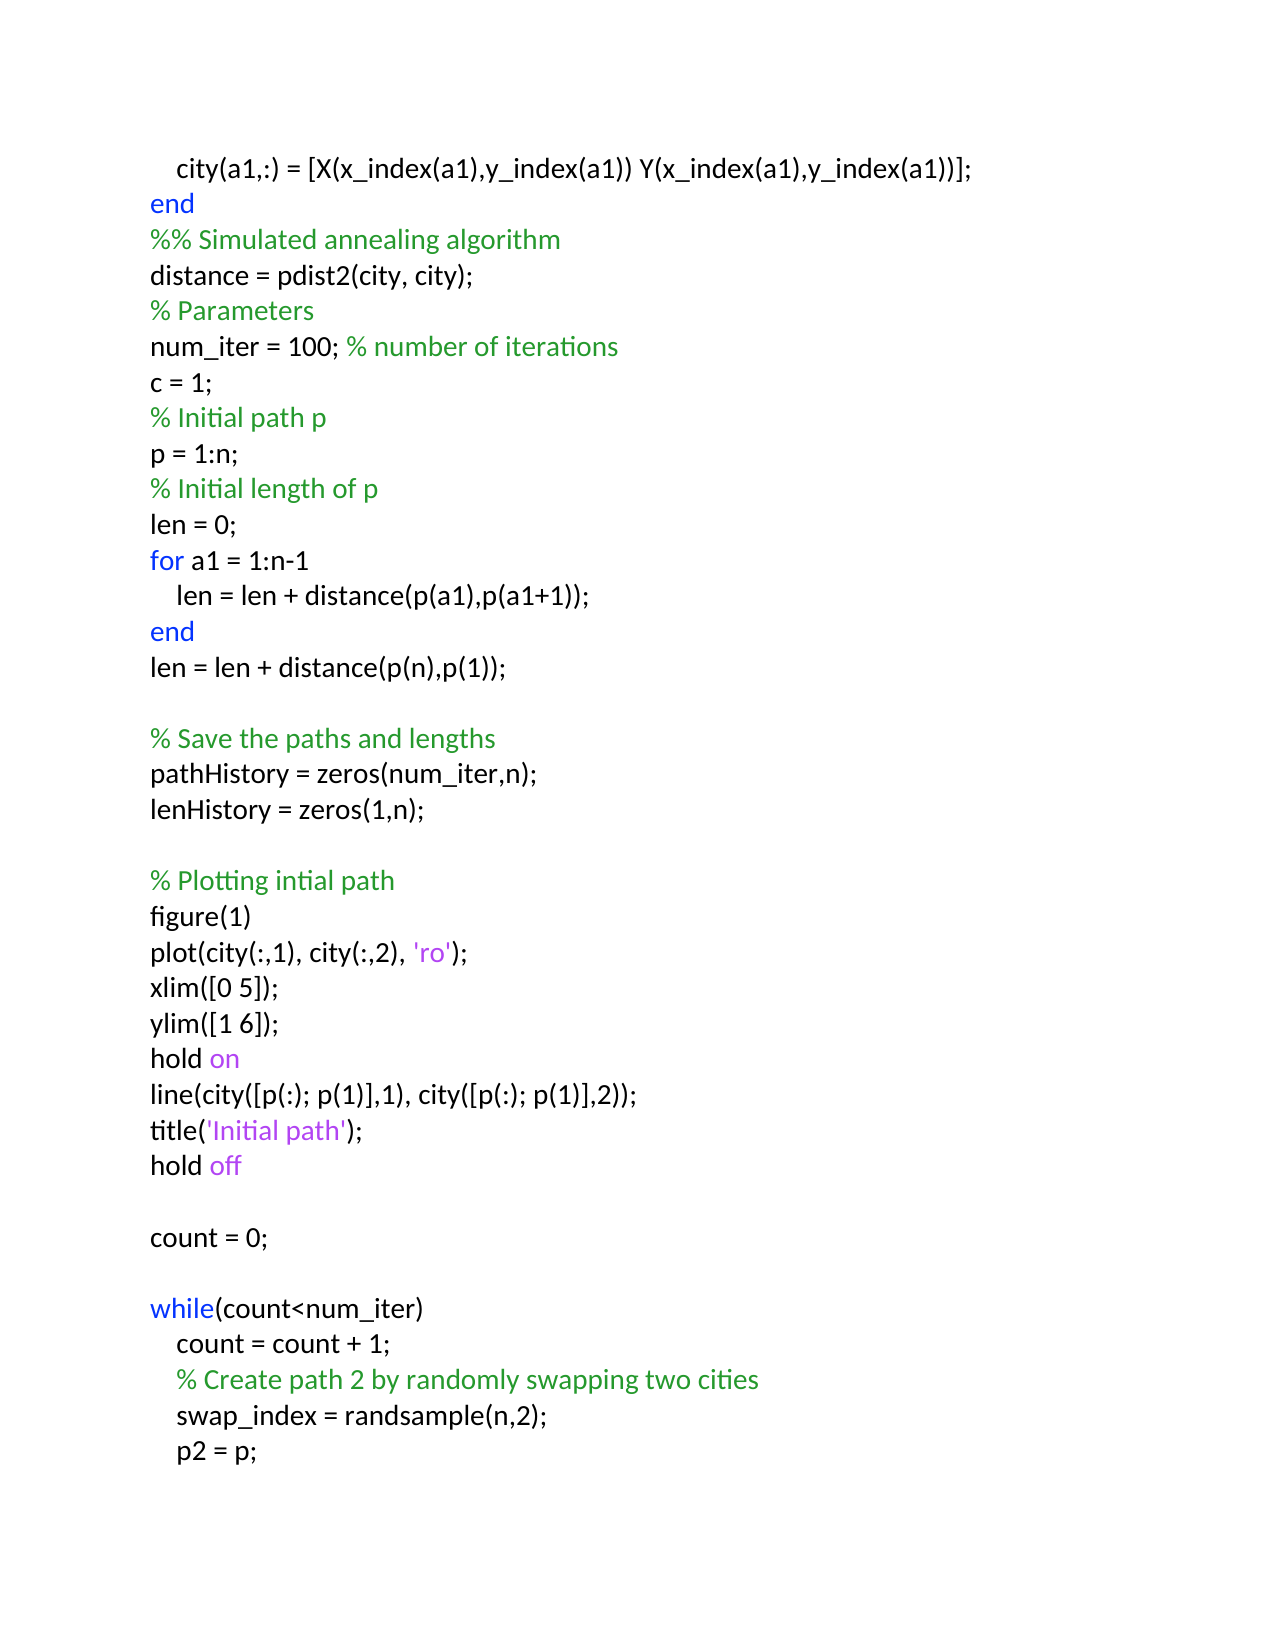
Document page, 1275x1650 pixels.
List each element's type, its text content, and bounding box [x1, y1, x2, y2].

text % Save the paths and lengths [150, 720, 1125, 756]
text line(city([p(:); p(1)],1), city([p(:); p(1)],2)); [150, 1076, 1125, 1112]
text % Plotting intial path [150, 862, 1125, 898]
text len = len + distance(p(n),p(1)); [150, 649, 1125, 684]
text lenHistory = zeros(1,n); [150, 791, 1125, 827]
text swap_index = randsample(n,2); [150, 1397, 1125, 1432]
text c = 1; [150, 364, 1125, 399]
text title('Initial path'); [150, 1112, 1125, 1147]
text hold off [150, 1147, 1125, 1183]
text pathHistory = zeros(num_iter,n); [150, 756, 1125, 791]
text ylim([1 6]); [150, 1005, 1125, 1041]
text len = len + distance(p(a1),p(a1+1)); [150, 577, 1125, 613]
text len = 0; [150, 506, 1125, 542]
text p2 = p; [150, 1432, 1125, 1468]
text city(a1,:) = [X(x_index(a1),y_index(a1)) Y(x_index(a1),y_index(a1))]; [150, 150, 1125, 186]
text count = count + 1; [150, 1326, 1125, 1361]
text plot(city(:,1), city(:,2), 'ro'); [150, 934, 1125, 969]
text for a1 = 1:n-1 [150, 542, 1125, 577]
text end [150, 186, 1125, 221]
text count = 0; [150, 1219, 1125, 1254]
text end [150, 613, 1125, 649]
text %% Simulated annealing algorithm [150, 221, 1125, 257]
text xlim([0 5]); [150, 969, 1125, 1005]
text while(count<num_iter) [150, 1290, 1125, 1326]
text figure(1) [150, 898, 1125, 934]
text hold on [150, 1041, 1125, 1076]
text distance = pdist2(city, city); [150, 257, 1125, 292]
text % Initial length of p [150, 471, 1125, 506]
text % Create path 2 by randomly swapping two cities [150, 1361, 1125, 1397]
text num_iter = 100; % number of iterations [150, 328, 1125, 364]
text % Parameters [150, 292, 1125, 328]
text p = 1:n; [150, 435, 1125, 471]
text % Initial path p [150, 399, 1125, 435]
